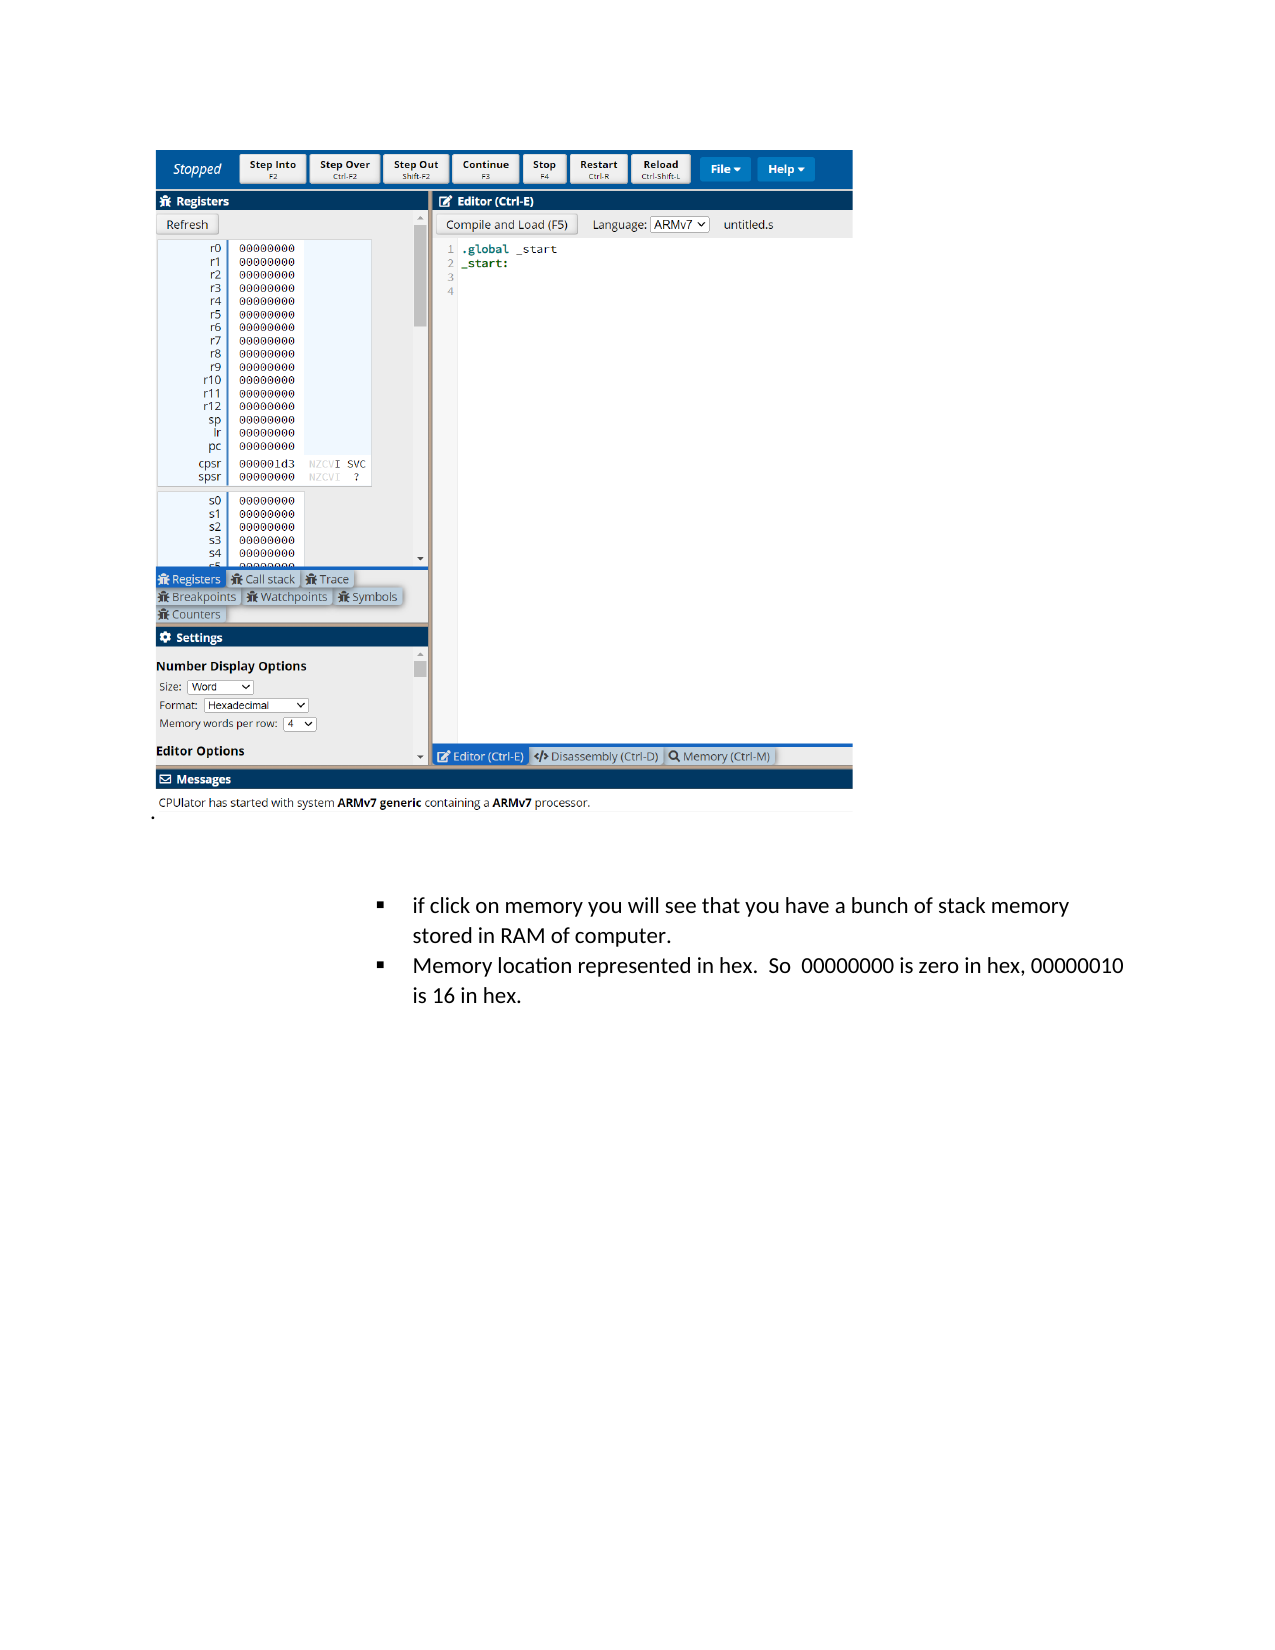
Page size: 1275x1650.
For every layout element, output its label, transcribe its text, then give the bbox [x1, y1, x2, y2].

list Memory location represented in hex. So 00000000 is zero in hex, 00000010 is 16 in hex. [375, 951, 1125, 1009]
picture [155, 150, 853, 820]
list if click on memory you will see that you have a bunch of stack memory stored in RAM of computer. [375, 891, 1125, 949]
